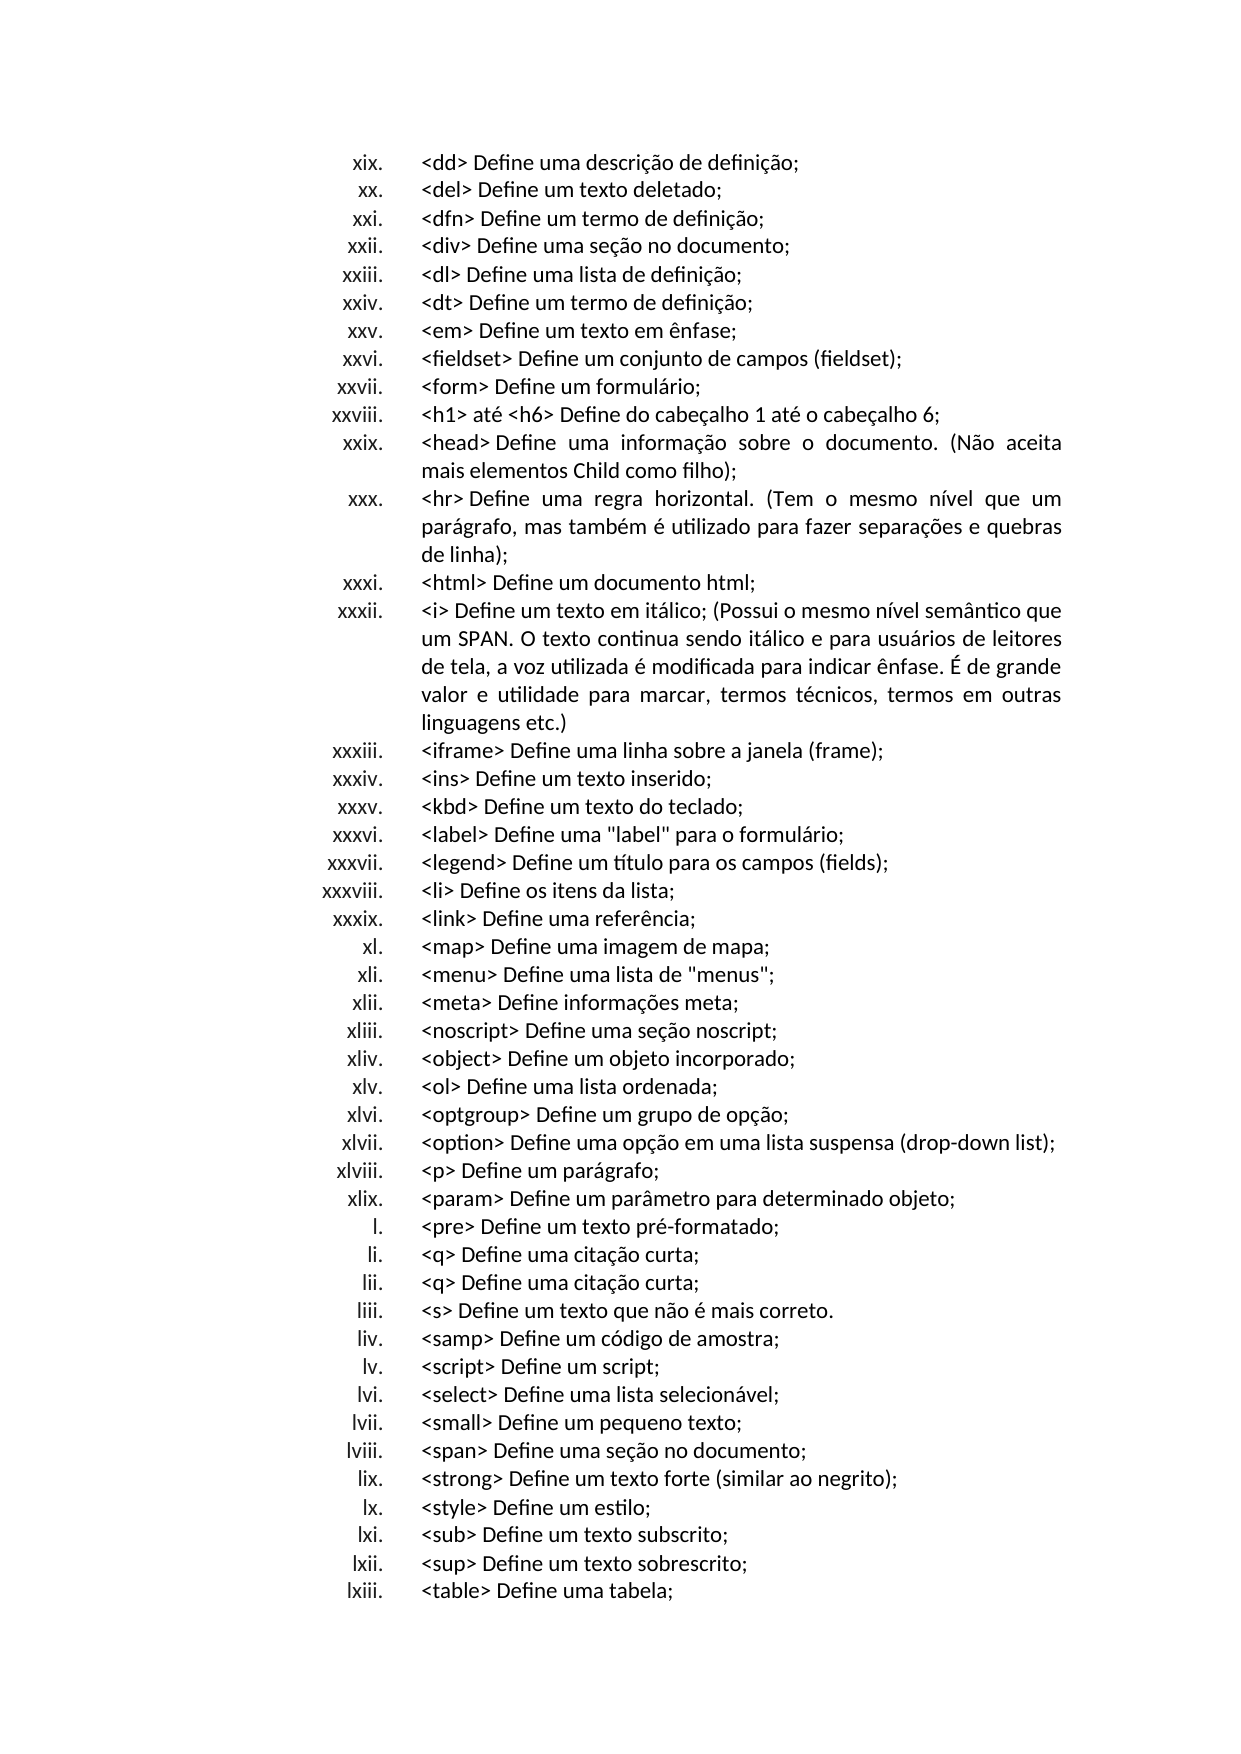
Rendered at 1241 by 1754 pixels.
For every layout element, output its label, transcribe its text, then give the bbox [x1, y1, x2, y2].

list <h1> até <h6> Define do cabeçalho 1 até o cabeçalho 6; [383, 400, 1063, 428]
list <label> Define uma "label" para o formulário; [383, 820, 1063, 848]
list <pre> Define um texto pré-formatado; [383, 1212, 1063, 1240]
list <ol> Define uma lista ordenada; [383, 1072, 1063, 1100]
list <head> Define uma informação sobre o documento. (Não aceita mais elementos Child como filho); [383, 428, 1063, 484]
list <fieldset> Define um conjunto de campos (fieldset); [383, 344, 1063, 372]
list <noscript> Define uma seção noscript; [383, 1016, 1063, 1044]
list <samp> Define um código de amostra; [383, 1324, 1063, 1352]
list <table> Define uma tabela; [383, 1577, 1063, 1605]
list <s> Define um texto que não é mais correto. [383, 1296, 1063, 1324]
list <meta> Define informações meta; [383, 988, 1063, 1016]
list <p> Define um parágrafo; [383, 1156, 1063, 1184]
list <html> Define um documento html; [383, 568, 1063, 596]
list <select> Define uma lista selecionável; [383, 1381, 1063, 1408]
list <i> Define um texto em itálico; (Possui o mesmo nível semântico que um SPAN. O texto continua sendo itálico e para usuários de leitores de tela, a voz utilizada é modificada para indicar ênfase. É de grande valor e utilidade para marcar, termos técnicos, termos em outras linguagens etc.) [383, 596, 1063, 736]
list <kbd> Define um texto do teclado; [383, 792, 1063, 820]
list <legend> Define um título para os campos (fields); [383, 848, 1063, 876]
list <object> Define um objeto incorporado; [383, 1044, 1063, 1072]
list <dl> Define uma lista de definição; [383, 260, 1063, 288]
list <span> Define uma seção no documento; [383, 1437, 1063, 1464]
list <ins> Define um texto inserido; [383, 764, 1063, 792]
list <strong> Define um texto forte (similar ao negrito); [383, 1464, 1063, 1493]
list <param> Define um parâmetro para determinado objeto; [383, 1184, 1063, 1212]
list <optgroup> Define um grupo de opção; [383, 1100, 1063, 1128]
list <option> Define uma opção em uma lista suspensa (drop-down list); [383, 1128, 1063, 1156]
list <q> Define uma citação curta; [383, 1268, 1063, 1296]
list <style> Define um estilo; [383, 1493, 1063, 1521]
list <form> Define um formulário; [383, 372, 1063, 400]
list <small> Define um pequeno texto; [383, 1408, 1063, 1437]
list <q> Define uma citação curta; [383, 1240, 1063, 1268]
list <em> Define um texto em ênfase; [383, 316, 1063, 344]
list <sup> Define um texto sobrescrito; [383, 1549, 1063, 1577]
list <map> Define uma imagem de mapa; [383, 932, 1063, 960]
list <dt> Define um termo de definição; [383, 288, 1063, 316]
list <menu> Define uma lista de "menus"; [383, 960, 1063, 988]
list <dfn> Define um termo de definição; [383, 204, 1063, 232]
list <dd> Define uma descrição de definição; [383, 148, 1063, 176]
list <li> Define os itens da lista; [383, 876, 1063, 904]
list <link> Define uma referência; [383, 904, 1063, 932]
list <hr> Define uma regra horizontal. (Tem o mesmo nível que um parágrafo, mas também é utilizado para fazer separações e quebras de linha); [383, 484, 1063, 568]
list <div> Define uma seção no documento; [383, 232, 1063, 260]
list <del> Define um texto deletado; [383, 176, 1063, 204]
list <iframe> Define uma linha sobre a janela (frame); [383, 736, 1063, 764]
list <script> Define um script; [383, 1352, 1063, 1381]
list <sub> Define um texto subscrito; [383, 1521, 1063, 1549]
